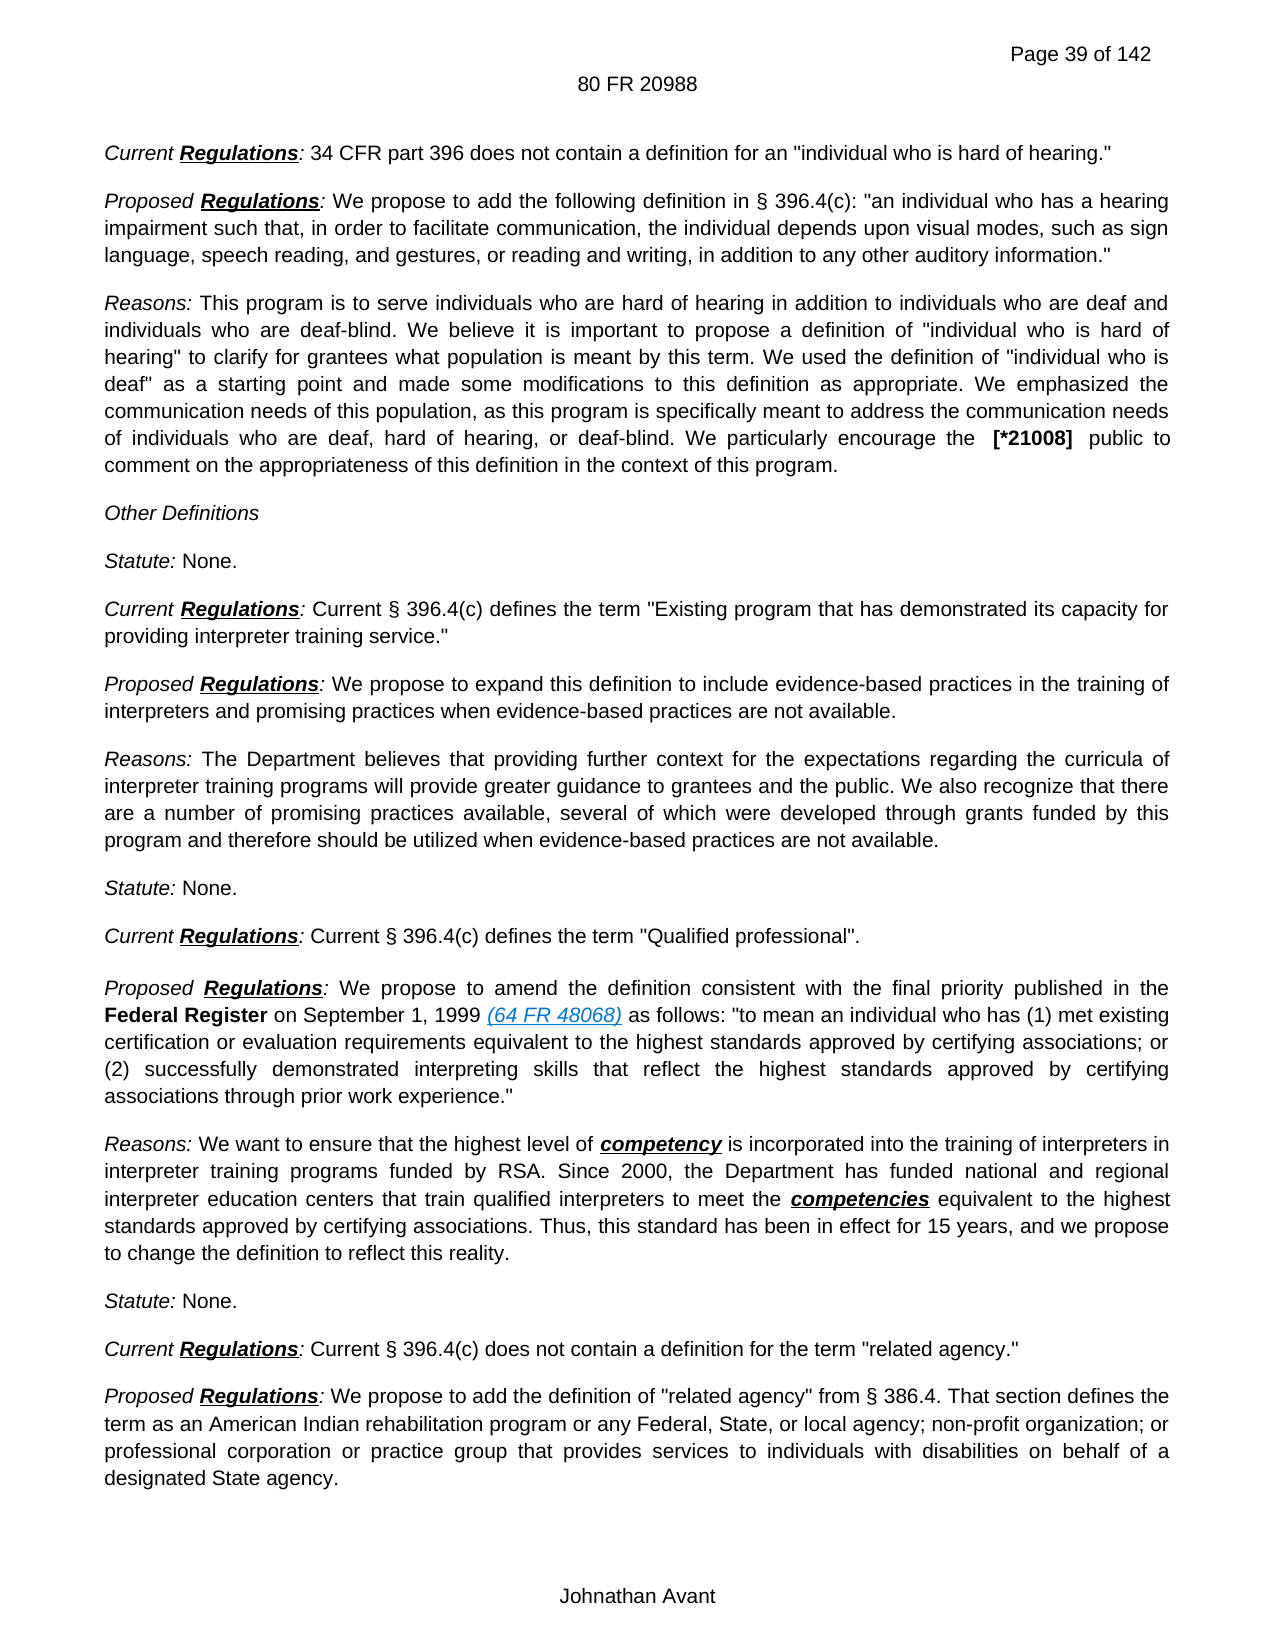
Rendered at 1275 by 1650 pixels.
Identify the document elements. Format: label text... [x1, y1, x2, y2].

text Current Regulations: Current § 396.4(c) defines the term "Qualified professional". [104, 921, 1171, 948]
text Statute: None. [104, 873, 1171, 900]
text Other Definitions [104, 498, 1171, 525]
text Current Regulations: Current § 396.4(c) does not contain a definition for the term "related agency." [104, 1333, 1171, 1360]
text Current Regulations: 34 CFR part 396 does not contain a definition for an "individual who is hard of hearing." [104, 137, 1171, 164]
text Reasons: The Department believes that providing further context for the expectations regarding the curricula of interpreter training programs will provide greater guidance to grantees and the public. We also recognize that there are a number of promising practices available, several of which were developed through grants funded by this program and therefore should be utilized when evidence-based practices are not available. [104, 744, 1171, 852]
text Proposed Regulations: We propose to add the following definition in § 396.4(c): "an individual who has a hearing impairment such that, in order to facilitate communication, the individual depends upon visual modes, such as sign language, speech reading, and gestures, or reading and writing, in addition to any other auditory information." [104, 185, 1171, 267]
text Proposed Regulations: We propose to amend the definition consistent with the final priority published in the Federal Register on September 1, 1999 (64 FR 48068) as follows: "to mean an individual who has (1) met existing certification or evaluation requirements equivalent to the highest standards approved by certifying associations; or (2) successfully demonstrated interpreting skills that reflect the highest standards approved by certifying associations through prior work experience." [104, 973, 1171, 1108]
text Reasons: This program is to serve individuals who are hard of hearing in addition to individuals who are deaf and individuals who are deaf-blind. We believe it is important to propose a definition of "individual who is hard of hearing" to clarify for grantees what population is meant by this term. We used the definition of "individual who is deaf" as a starting point and made some modifications to this definition as appropriate. We emphasized the communication needs of this population, as this program is specifically meant to address the communication needs of individuals who are deaf, hard of hearing, or deaf-blind. We particularly encourage the [*21008] public to comment on the appropriateness of this definition in the context of this program. [104, 287, 1171, 477]
text Statute: None. [104, 546, 1171, 573]
text Proposed Regulations: We propose to add the definition of "related agency" from § 386.4. That section defines the term as an American Indian rehabilitation program or any Federal, State, or local agency; non-profit organization; or professional corporation or practice group that provides services to individuals with disabilities on behalf of a designated State agency. [104, 1381, 1171, 1489]
text Proposed Regulations: We propose to expand this definition to include evidence-based practices in the training of interpreters and promising practices when evidence-based practices are not available. [104, 669, 1171, 723]
text Reasons: We want to ensure that the highest level of competency is incorporated into the training of interpreters in interpreter training programs funded by RSA. Since 2000, the Department has funded national and regional interpreter education centers that train qualified interpreters to meet the competencies equivalent to the highest standards approved by certifying associations. Thus, this standard has been in effect for 15 years, and we propose to change the definition to reflect this reality. [104, 1129, 1171, 1264]
text Current Regulations: Current § 396.4(c) defines the term "Existing program that has demonstrated its capacity for providing interpreter training service." [104, 594, 1171, 648]
text Statute: None. [104, 1285, 1171, 1312]
